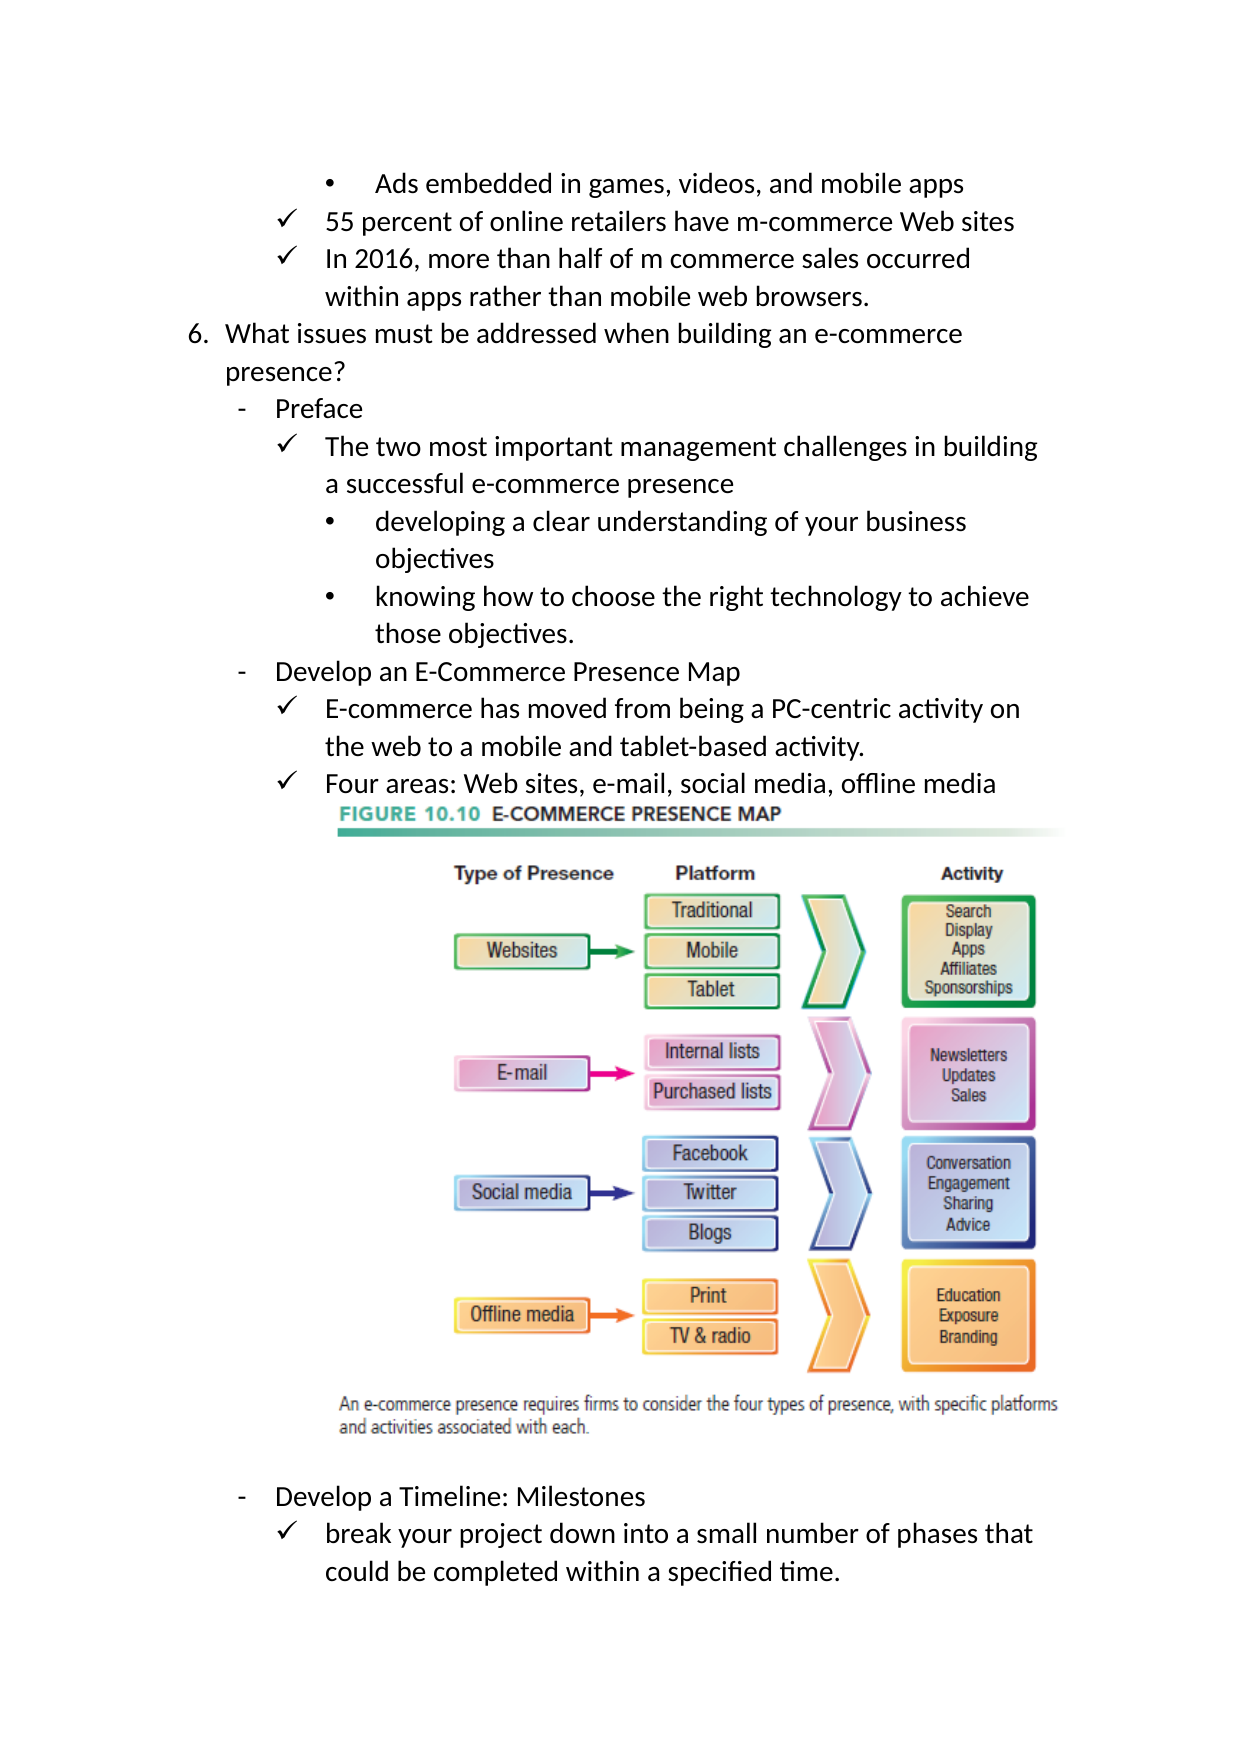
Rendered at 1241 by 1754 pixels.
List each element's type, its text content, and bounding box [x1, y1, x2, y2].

list What issues must be addressed when building an e-commerce presence? [187, 314, 1053, 389]
list 55 percent of online retailers have m-commerce Web sites [275, 202, 1053, 239]
list Four areas: Web sites, e-mail, social media, offline media [275, 764, 1053, 802]
list break your project down into a small number of phases that could be completed within a specified time. [275, 1514, 1053, 1589]
list Develop a Timeline: Milestones [237, 1477, 1053, 1514]
list Preface [237, 389, 1053, 427]
list developing a clear understanding of your business objectives [325, 502, 1053, 577]
picture [325, 802, 1073, 1451]
list In 2016, more than half of m commerce sales occurred within apps rather than mobile web browsers. [275, 239, 1053, 314]
list E-commerce has moved from being a PC-centric activity on the web to a mobile and tablet-based activity. [275, 689, 1053, 764]
list The two most important management challenges in building a successful e-commerce presence [275, 427, 1053, 502]
list Develop an E-Commerce Presence Map [237, 652, 1053, 689]
list knowing how to choose the right technology to achieve those objectives. [325, 577, 1053, 652]
list Ads embedded in games, videos, and mobile apps [325, 164, 1053, 202]
